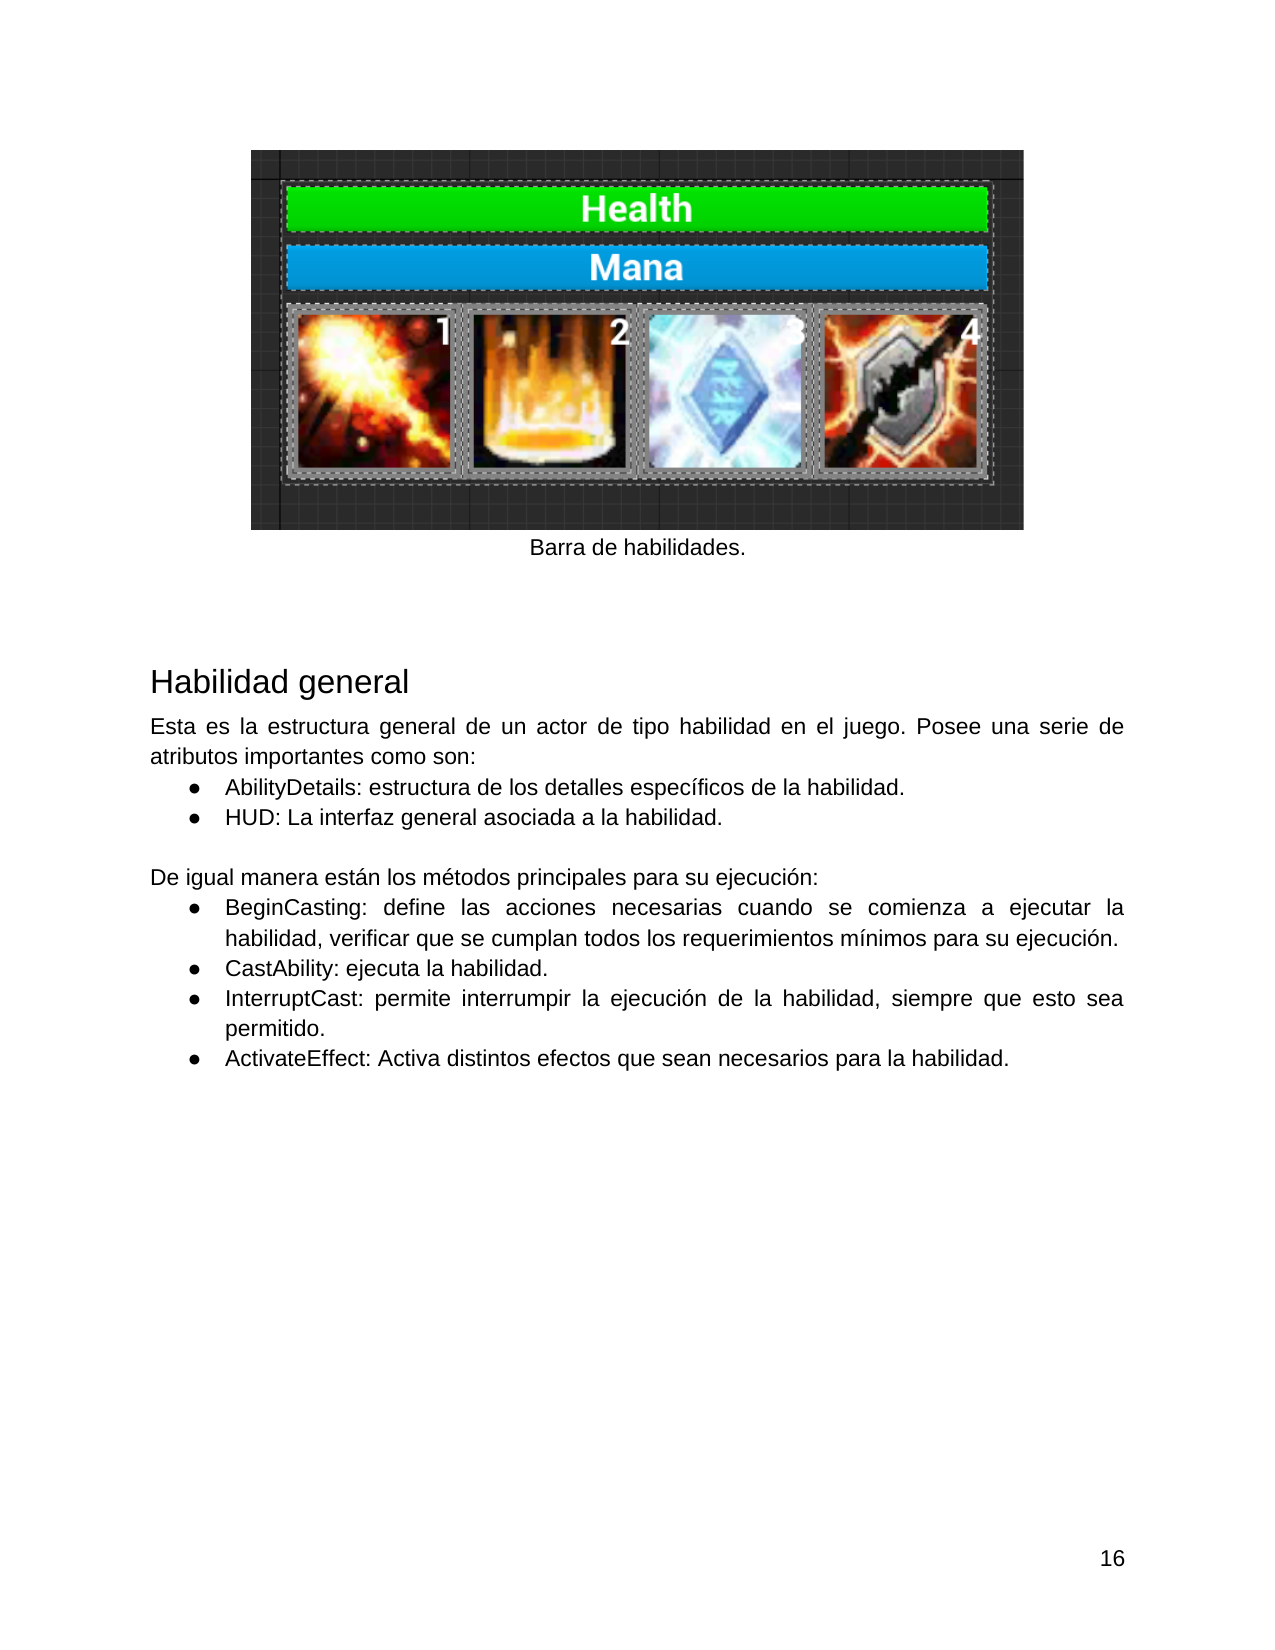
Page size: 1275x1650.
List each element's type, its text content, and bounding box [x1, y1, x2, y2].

list InterruptCast: permite interrumpir la ejecución de la habilidad, siempre que esto sea permitido. [187, 985, 1125, 1041]
list ActivateEffect: Activa distintos efectos que sean necesarios para la habilidad. [187, 1045, 1125, 1072]
list CastAbility: ejecuta la habilidad. [187, 955, 1125, 981]
list AbilityDetails: estructura de los detalles específicos de la habilidad. [187, 773, 1125, 800]
picture [251, 150, 1024, 530]
list HUD: La interfaz general asociada a la habilidad. [187, 804, 1125, 830]
text Barra de habilidades. [150, 534, 1125, 560]
text De igual manera están los métodos principales para su ejecución: [150, 864, 1125, 890]
subtitle Habilidad general [150, 662, 1125, 701]
list BeginCasting: define las acciones necesarias cuando se comienza a ejecutar la habilidad, verificar que se cumplan todos los requerimientos mínimos para su ejecución. [187, 894, 1125, 951]
text Esta es la estructura general de un actor de tipo habilidad en el juego. Posee una serie de atributos importantes como son: [150, 713, 1125, 769]
